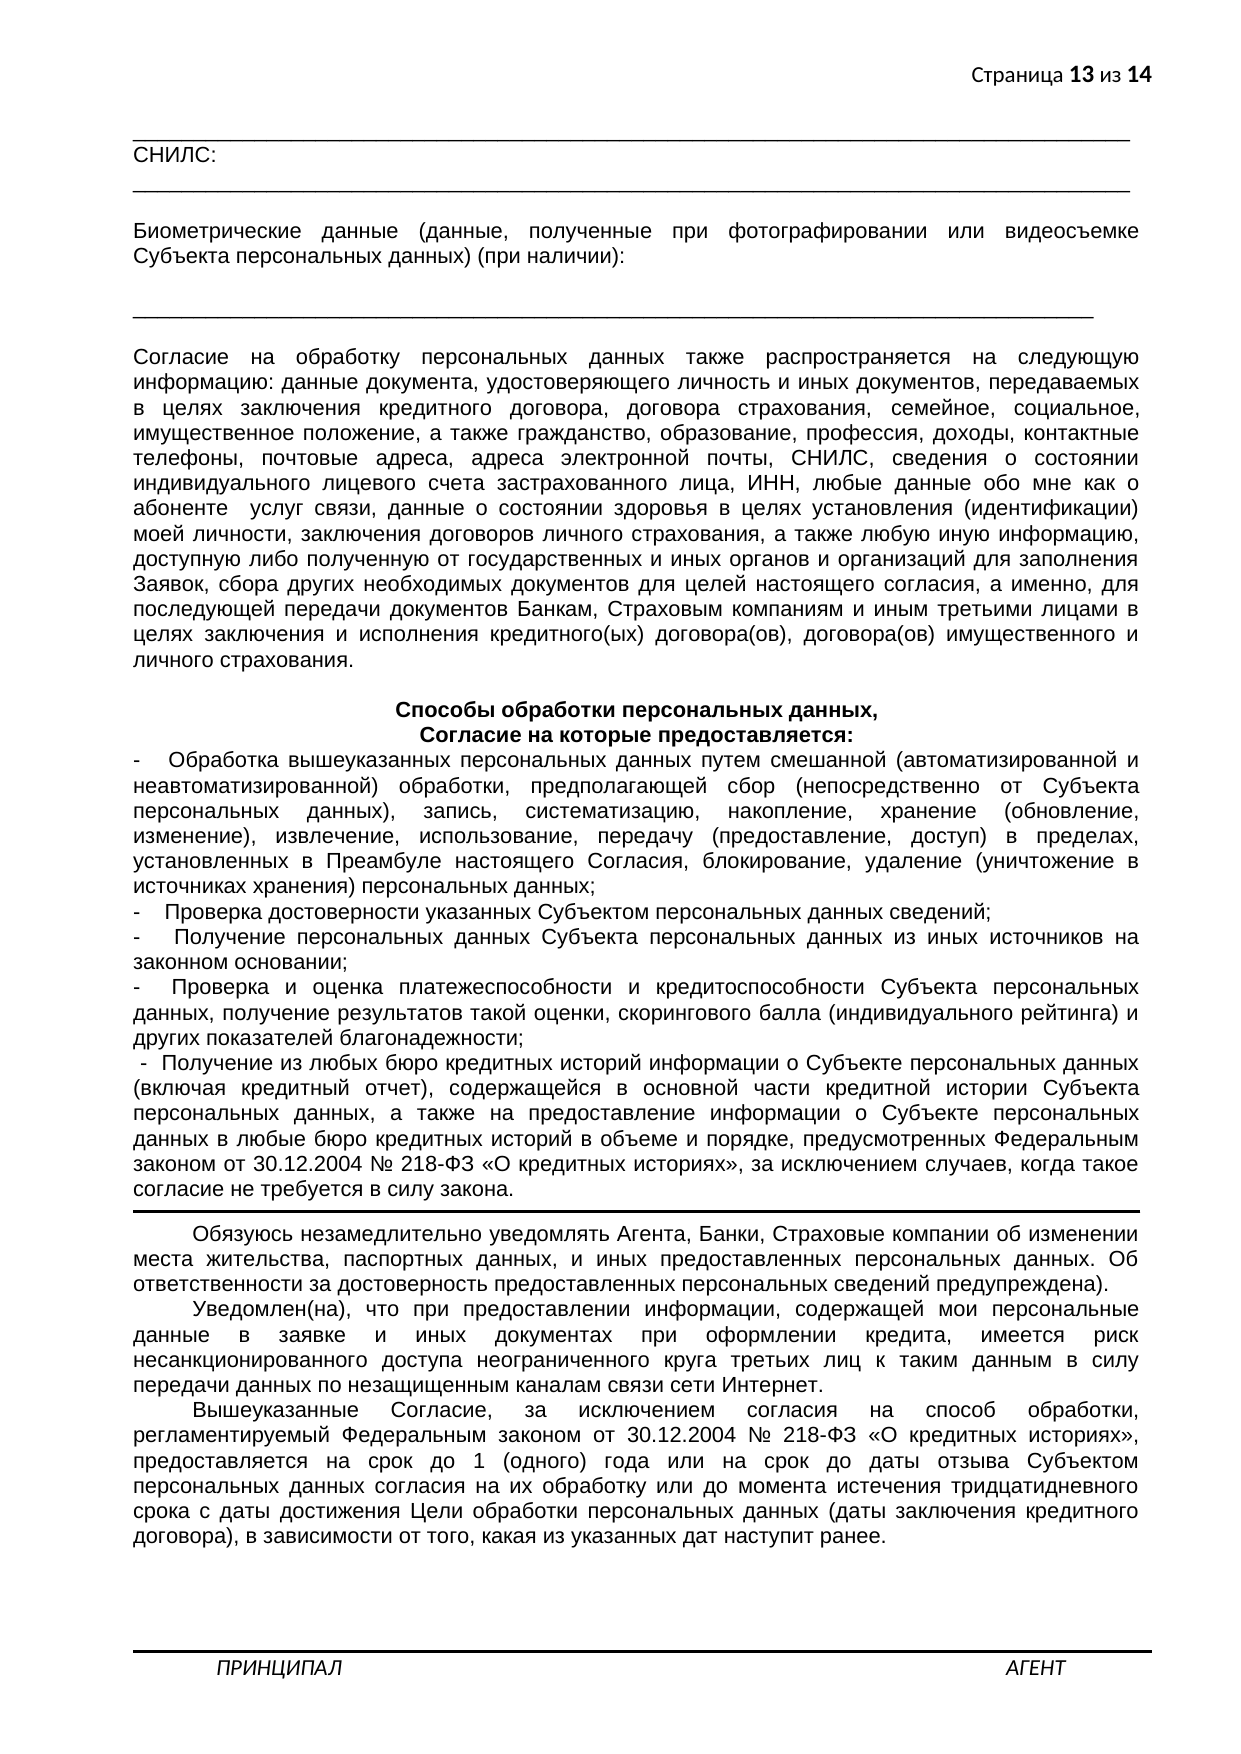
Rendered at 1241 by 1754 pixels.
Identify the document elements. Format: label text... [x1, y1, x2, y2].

text __________________________________________________________________________________ [133, 117, 1140, 142]
text СНИЛС: [133, 142, 1140, 168]
text Способы обработки персональных данных, [133, 697, 1140, 722]
text Обязуюсь незамедлительно уведомлять Агента, Банки, Страховые компании об изменении места жительства, паспортных данных, и иных предоставленных персональных данных. Об ответственности за достоверность предоставленных персональных сведений предупреждена). [133, 1221, 1140, 1296]
text Биометрические данные (данные, полученные при фотографировании или видеосъемке Субъекта персональных данных) (при наличии): [133, 218, 1140, 268]
text Уведомлен(на), что при предоставлении информации, содержащей мои персональные данные в заявке и иных документах при оформлении кредита, имеется риск несанкционированного доступа неограниченного круга третьих лиц к таким данным в силу передачи данных по незащищенным каналам связи сети Интернет. [133, 1296, 1140, 1397]
text _______________________________________________________________________________ [133, 294, 1140, 319]
text Вышеуказанные Согласие, за исключением согласия на способ обработки, регламентируемый Федеральным законом от 30.12.2004 № 218-ФЗ «О кредитных историях», предоставляется на срок до 1 (одного) года или на срок до даты отзыва Субъектом персональных данных согласия на их обработку или до момента истечения тридцатидневного срока с даты достижения Цели обработки персональных данных (даты заключения кредитного договора), в зависимости от того, какая из указанных дат наступит ранее. [133, 1397, 1140, 1548]
text - Проверка и оценка платежеспособности и кредитоспособности Субъекта персональных данных, получение результатов такой оценки, скорингового балла (индивидуального рейтинга) и других показателей благонадежности; [133, 974, 1140, 1050]
text Согласие на которые предоставляется: [133, 722, 1140, 747]
text Согласие на обработку персональных данных также распространяется на следующую информацию: данные документа, удостоверяющего личность и иных документов, передаваемых в целях заключения кредитного договора, договора страхования, семейное, социальное, имущественное положение, а также гражданство, образование, профессия, доходы, контактные телефоны, почтовые адреса, адреса электронной почты, СНИЛС, сведения о состоянии индивидуального лицевого счета застрахованного лица, ИНН, любые данные обо мне как о абоненте услуг связи, данные о состоянии здоровья в целях установления (идентификации) моей личности, заключения договоров личного страхования, а также любую иную информацию, доступную либо полученную от государственных и иных органов и организаций для заполнения Заявок, сбора других необходимых документов для целей настоящего согласия, а именно, для последующей передачи документов Банкам, Страховым компаниям и иным третьими лицами в целях заключения и исполнения кредитного(ых) договора(ов), договора(ов) имущественного и личного страхования. [133, 344, 1140, 672]
text - Обработка вышеуказанных персональных данных путем смешанной (автоматизированной и неавтоматизированной) обработки, предполагающей сбор (непосредственно от Субъекта персональных данных), запись, систематизацию, накопление, хранение (обновление, изменение), извлечение, использование, передачу (предоставление, доступ) в пределах, установленных в Преамбуле настоящего Согласия, блокирование, удаление (уничтожение в источниках хранения) персональных данных; [133, 747, 1140, 899]
text - Получение персональных данных Субъекта персональных данных из иных источников на законном основании; [133, 924, 1140, 974]
text - Получение из любых бюро кредитных историй информации о Субъекте персональных данных (включая кредитный отчет), содержащейся в основной части кредитной истории Субъекта персональных данных, а также на предоставление информации о Субъекте персональных данных в любые бюро кредитных историй в объеме и порядке, предусмотренных Федеральным законом от 30.12.2004 № 218-ФЗ «О кредитных историях», за исключением случаев, когда такое согласие не требуется в силу закона. [133, 1050, 1140, 1201]
text __________________________________________________________________________________ [133, 168, 1140, 193]
text - Проверка достоверности указанных Субъектом персональных данных сведений; [133, 899, 1140, 924]
